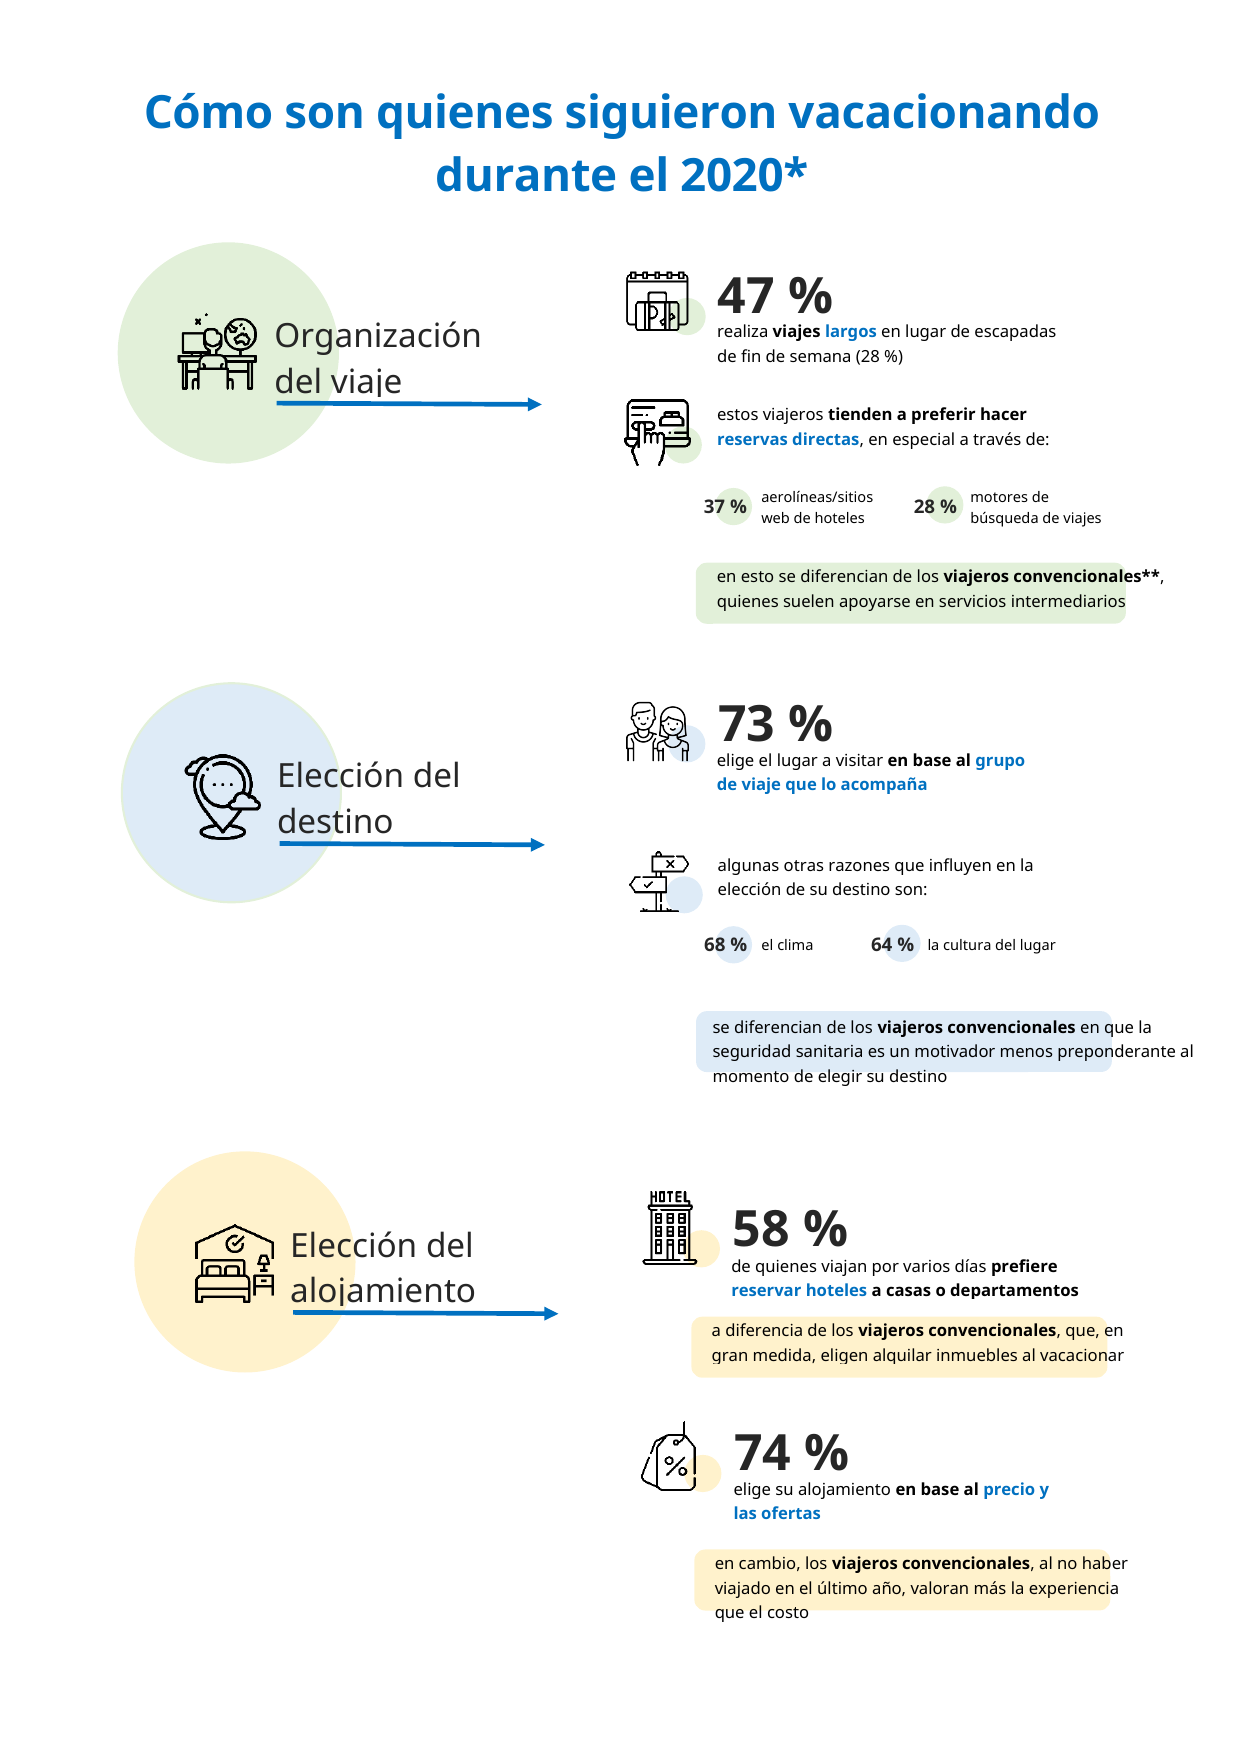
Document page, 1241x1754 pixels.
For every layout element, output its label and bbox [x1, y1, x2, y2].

picture [626, 700, 689, 763]
picture [195, 1224, 274, 1303]
picture [633, 1191, 706, 1265]
picture [629, 851, 689, 912]
picture [633, 1421, 703, 1491]
picture [180, 754, 265, 840]
picture [624, 399, 691, 466]
picture [625, 269, 689, 333]
picture [169, 303, 265, 399]
